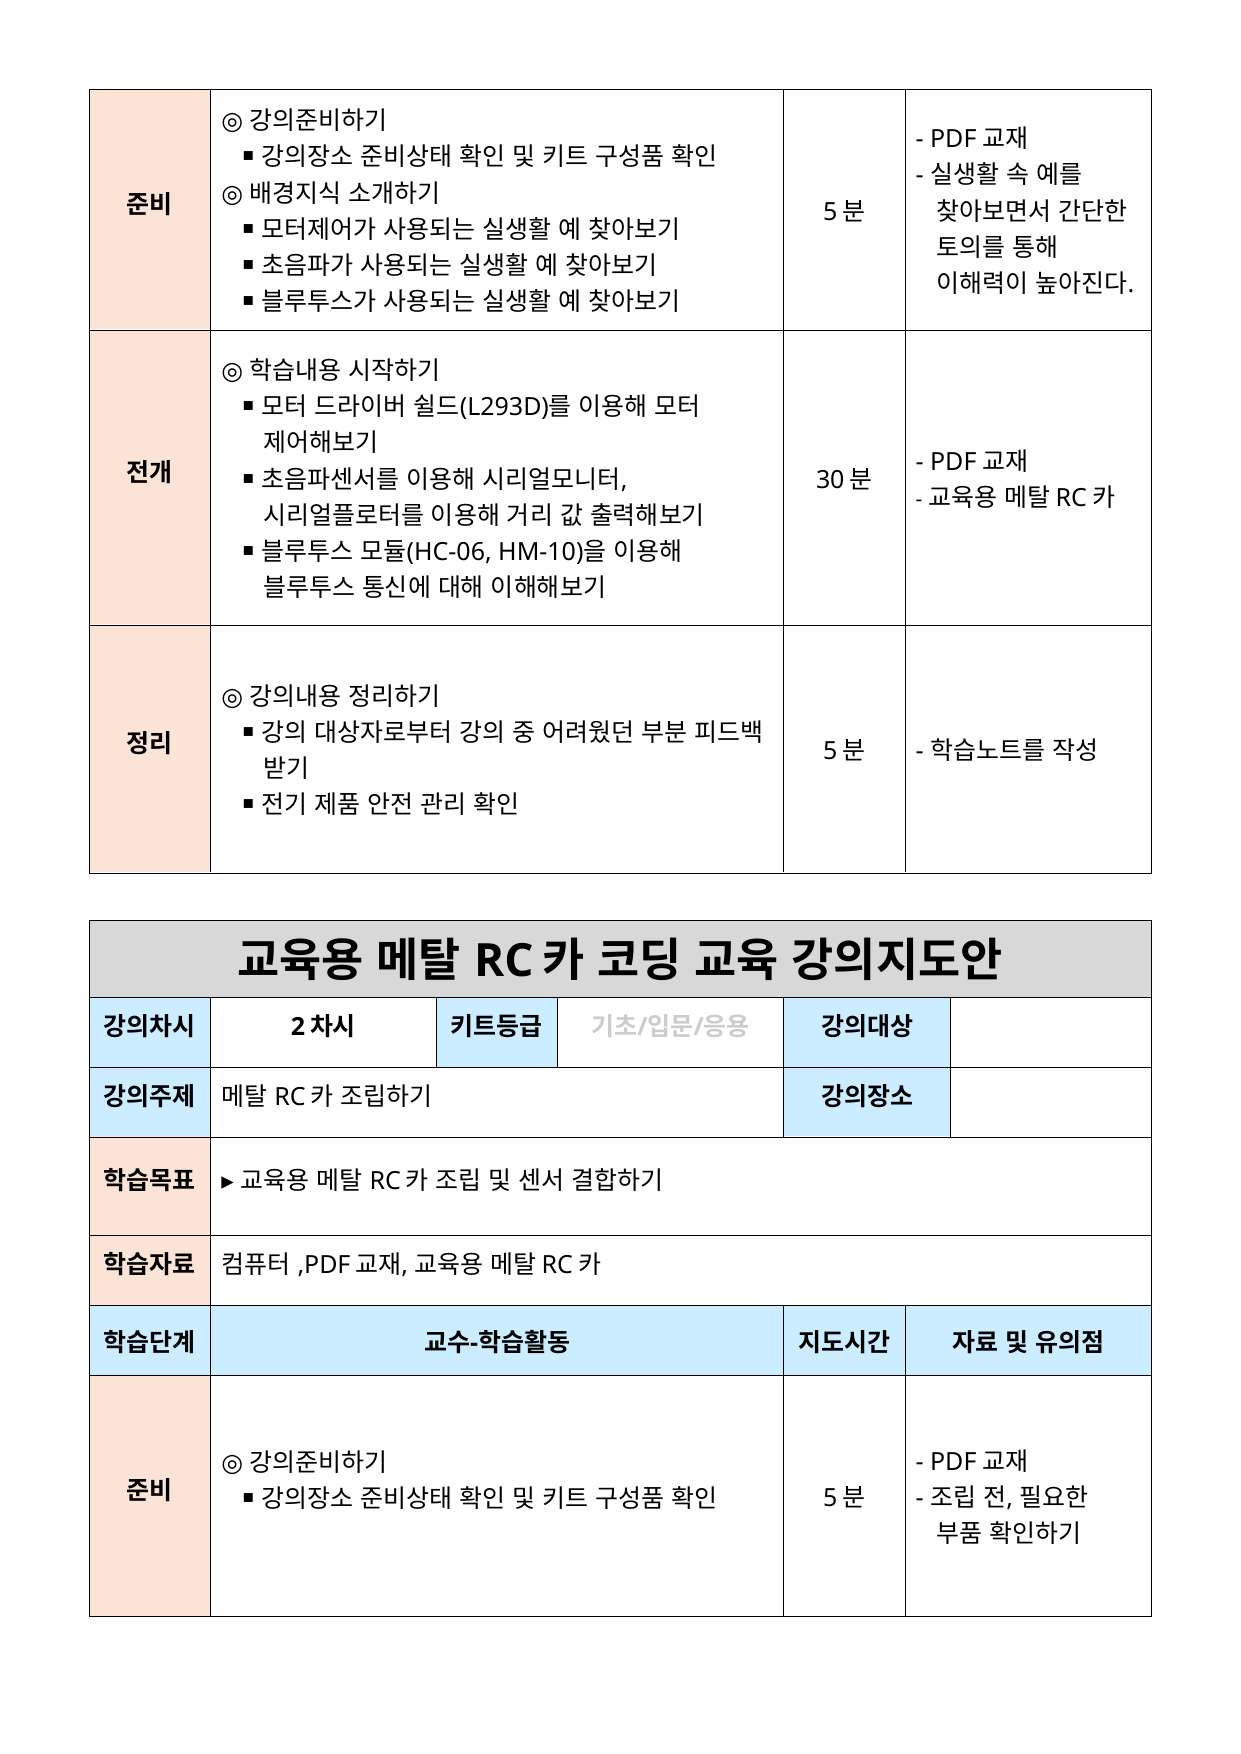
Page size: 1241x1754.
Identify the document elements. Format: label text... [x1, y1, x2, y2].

table_cell 정리 [90, 626, 210, 872]
table_cell - PDF 교재 - 실생활 속 예를 찾아보면서 간단한 토의를 통해 이해력이 높아진다. [906, 90, 1151, 329]
table_cell 지도시간 [784, 1306, 905, 1375]
table_cell ◎ 강의준비하기 ￭ 강의장소 준비상태 확인 및 키트 구성품 확인 [211, 1376, 783, 1616]
table_cell 키트등급 [437, 998, 557, 1067]
table_cell 강의차시 [90, 998, 210, 1067]
table_cell 강의장소 [784, 1068, 950, 1136]
table_cell 준비 [90, 1376, 210, 1616]
table_header 교육용 메탈 RC카 코딩 교육 강의지도안 [90, 921, 1151, 997]
table_cell 30분 [784, 331, 905, 624]
table_cell - PDF 교재 - 교육용 메탈RC카 [906, 331, 1151, 624]
table_cell 학습자료 [90, 1236, 210, 1305]
table_cell 컴퓨터 ,PDF교재, 교육용 메탈RC카 [211, 1236, 1151, 1305]
table_cell ▸ 교육용 메탈 RC카 조립 및 센서 결합하기 [211, 1138, 1151, 1235]
table_cell 전개 [90, 331, 210, 624]
table_cell ◎ 강의내용 정리하기 ￭ 강의 대상자로부터 강의 중 어려웠던 부분 피드백 받기 ￭ 전기 제품 안전 관리 확인 [211, 626, 783, 872]
table_cell 준비 [90, 90, 210, 329]
table_cell 자료 및 유의점 [906, 1306, 1151, 1375]
table_cell - PDF 교재 - 조립 전, 필요한 부품 확인하기 [906, 1376, 1151, 1616]
table_cell 기초/입문/응용 [558, 998, 783, 1067]
table_cell 5분 [784, 1376, 905, 1616]
table_cell 5분 [784, 626, 905, 872]
table_cell [951, 1068, 1151, 1136]
table_cell 학습목표 [90, 1138, 210, 1235]
table_cell [951, 998, 1151, 1067]
table_cell 강의대상 [784, 998, 950, 1067]
table_cell 2차시 [211, 998, 436, 1067]
table_cell 메탈 RC카 조립하기 [211, 1068, 783, 1136]
table_cell 교수-학습활동 [211, 1306, 783, 1375]
table_cell ◎ 학습내용 시작하기 ￭ 모터 드라이버 쉴드(L293D)를 이용해 모터 제어해보기 ￭ 초음파센서를 이용해 시리얼모니터, 시리얼플로터를 이용해 거리 값 출력해보기 ￭ 블루투스 모듈(HC-06, HM-10)을 이용해 블루투스 통신에 대해 이해해보기 [211, 331, 783, 624]
table_cell 학습단계 [90, 1306, 210, 1375]
table_cell - 학습노트를 작성 [906, 626, 1151, 872]
table_cell 5분 [784, 90, 905, 329]
table_cell ◎ 강의준비하기 ￭ 강의장소 준비상태 확인 및 키트 구성품 확인 ◎ 배경지식 소개하기 ￭ 모터제어가 사용되는 실생활 예 찾아보기 ￭ 초음파가 사용되는 실생활 예 찾아보기 ￭ 블루투스가 사용되는 실생활 예 찾아보기 [211, 90, 783, 329]
table_cell 강의주제 [90, 1068, 210, 1136]
